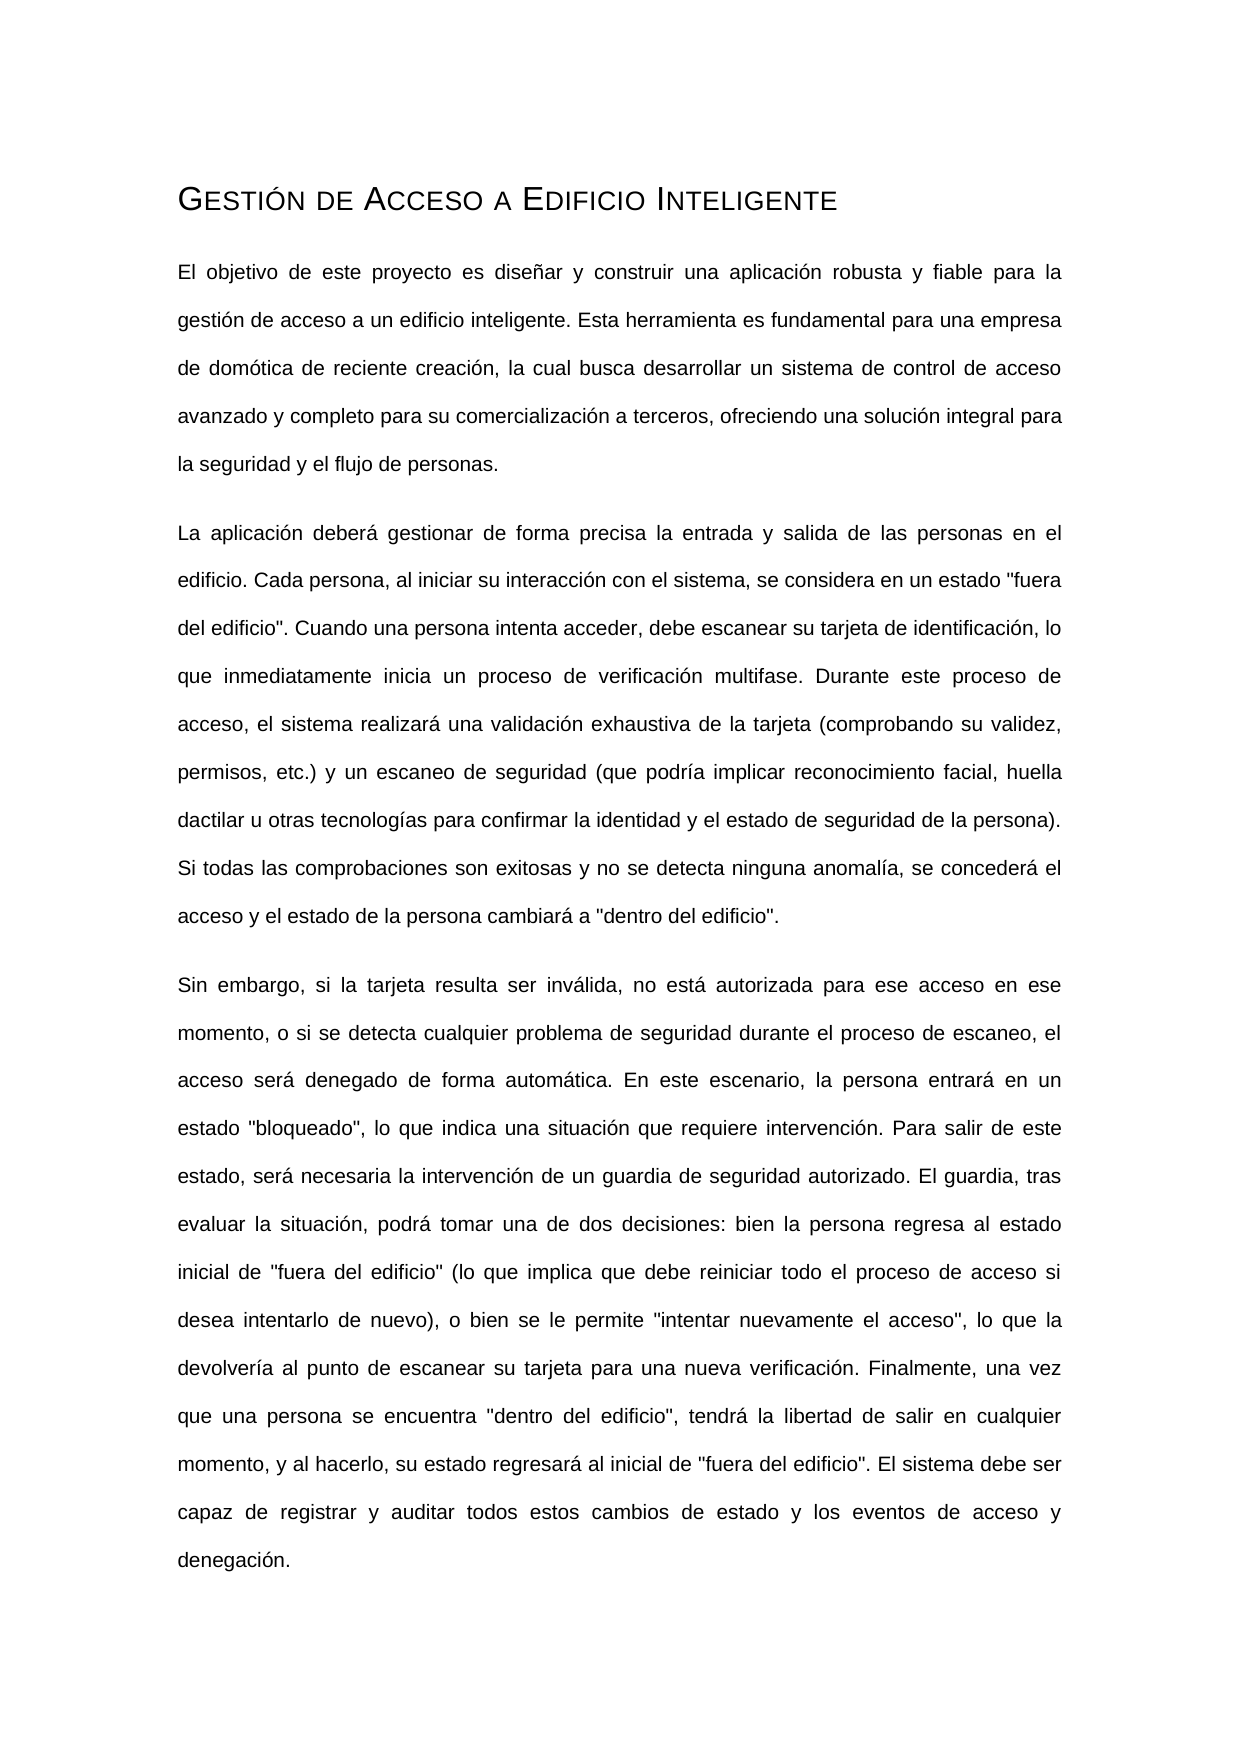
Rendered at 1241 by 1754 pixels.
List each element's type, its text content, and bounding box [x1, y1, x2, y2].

text El objetivo de este proyecto es diseñar y construir una aplicación robusta y fiable para la gestión de acceso a un edificio inteligente. Esta herramienta es fundamental para una empresa de domótica de reciente creación, la cual busca desarrollar un sistema de control de acceso avanzado y completo para su comercialización a terceros, ofreciendo una solución integral para la seguridad y el flujo de personas. [177, 260, 1063, 476]
text Sin embargo, si la tarjeta resulta ser inválida, no está autorizada para ese acceso en ese momento, o si se detecta cualquier problema de seguridad durante el proceso de escaneo, el acceso será denegado de forma automática. En este escenario, la persona entrará en un estado "bloqueado", lo que indica una situación que requiere intervención. Para salir de este estado, será necesaria la intervención de un guardia de seguridad autorizado. El guardia, tras evaluar la situación, podrá tomar una de dos decisiones: bien la persona regresa al estado inicial de "fuera del edificio" (lo que implica que debe reiniciar todo el proceso de acceso si desea intentarlo de nuevo), o bien se le permite "intentar nuevamente el acceso", lo que la devolvería al punto de escanear su tarjeta para una nueva verificación. Finalmente, una vez que una persona se encuentra "dentro del edificio", tendrá la libertad de salir en cualquier momento, y al hacerlo, su estado regresará al inicial de "fuera del edificio". El sistema debe ser capaz de registrar y auditar todos estos cambios de estado y los eventos de acceso y denegación. [177, 972, 1063, 1571]
subtitle Gestión de Acceso a Edificio Inteligente [177, 179, 1063, 217]
text La aplicación deberá gestionar de forma precisa la entrada y salida de las personas en el edificio. Cada persona, al iniciar su interacción con el sistema, se considera en un estado "fuera del edificio". Cuando una persona intenta acceder, debe escanear su tarjeta de identificación, lo que inmediatamente inicia un proceso de verificación multifase. Durante este proceso de acceso, el sistema realizará una validación exhaustiva de la tarjeta (comprobando su validez, permisos, etc.) y un escaneo de seguridad (que podría implicar reconocimiento facial, huella dactilar u otras tecnologías para confirmar la identidad y el estado de seguridad de la persona). Si todas las comprobaciones son exitosas y no se detecta ninguna anomalía, se concederá el acceso y el estado de la persona cambiará a "dentro del edificio". [177, 520, 1063, 928]
